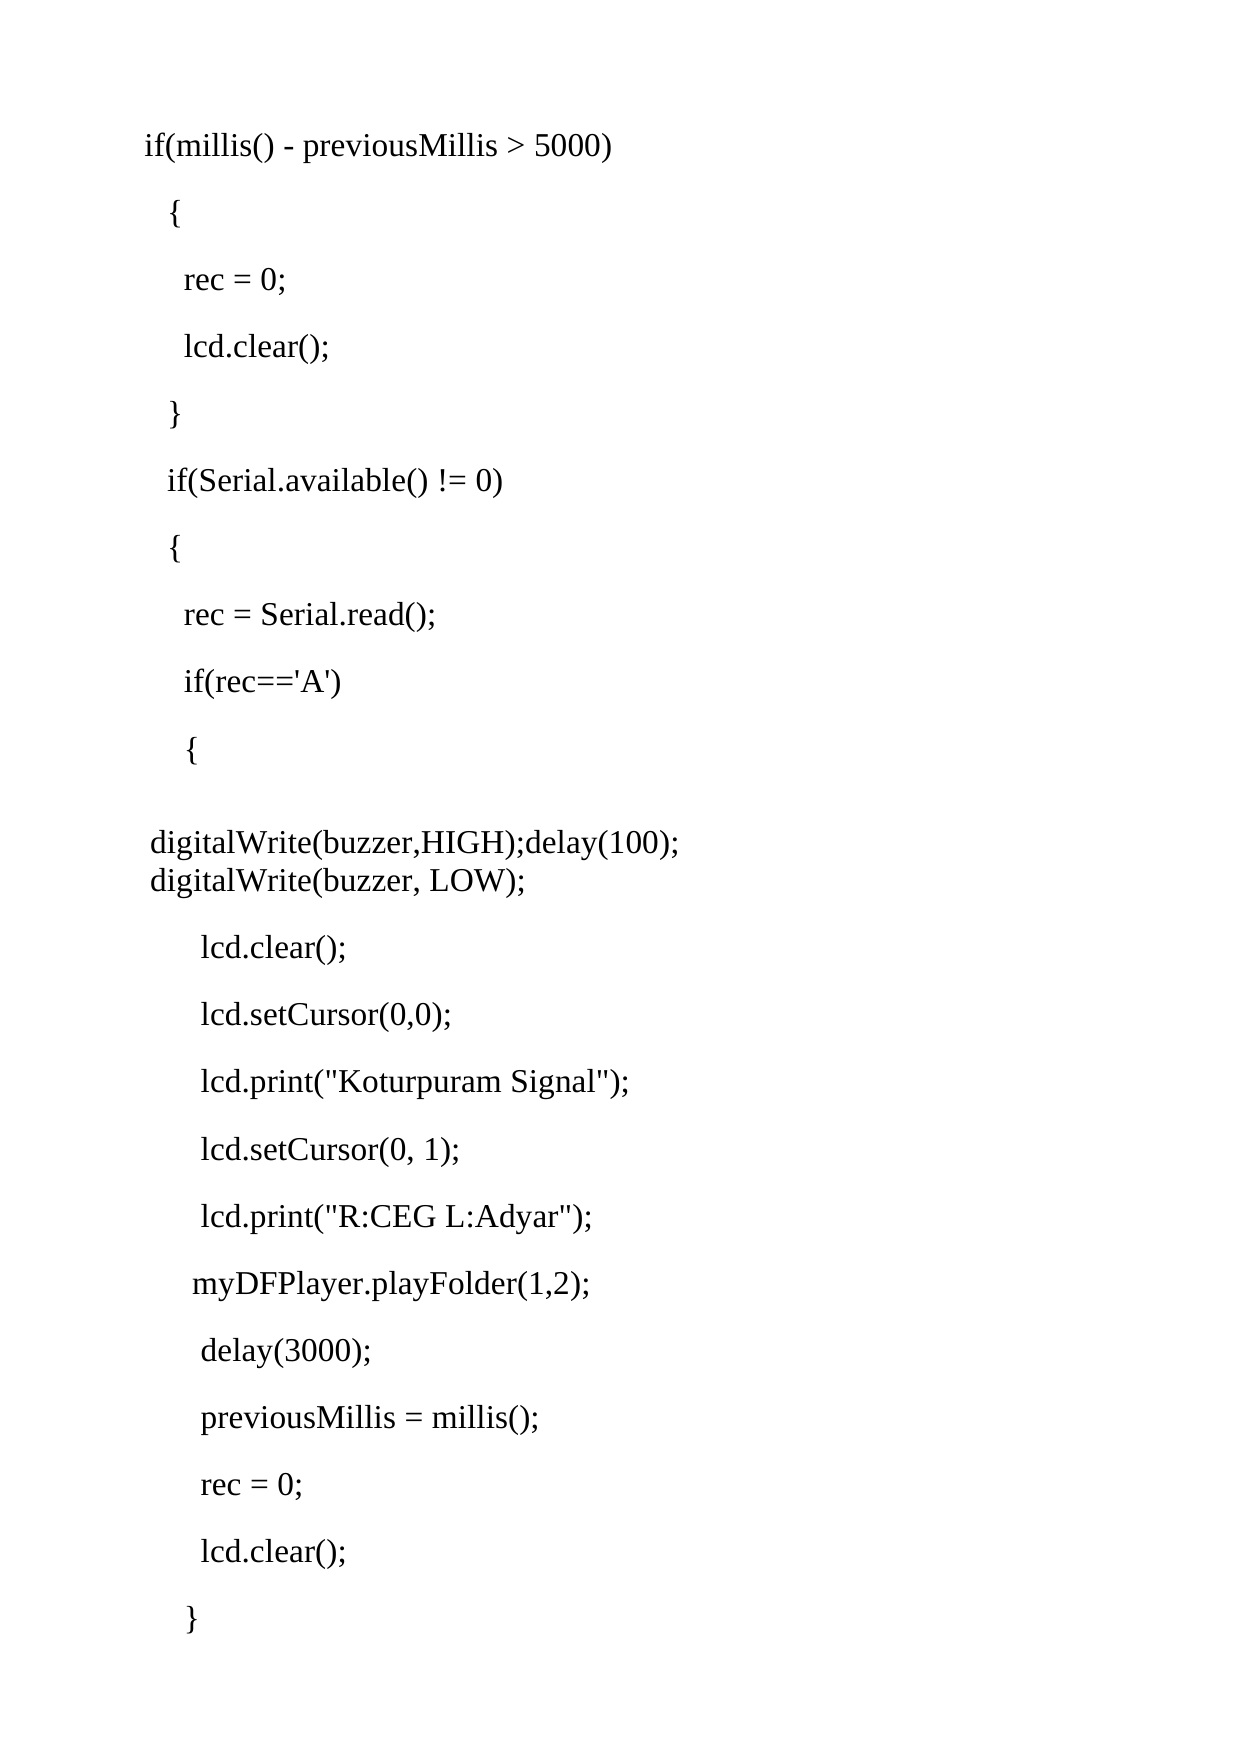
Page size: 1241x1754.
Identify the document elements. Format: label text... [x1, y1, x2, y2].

text lcd.clear(); [150, 1531, 680, 1570]
text rec = 0; [150, 1464, 680, 1503]
text { [150, 192, 680, 230]
text lcd.setCursor(0, 1); [150, 1129, 680, 1167]
text myDFPlayer.playFolder(1,2); [150, 1263, 680, 1301]
text } [150, 393, 680, 432]
text if(rec=='A') [150, 662, 680, 700]
text if(millis() - previousMillis > 5000) [94, 125, 680, 163]
text lcd.print("R:CEG L:Adyar"); [150, 1196, 680, 1234]
text if(Serial.available() != 0) [150, 460, 680, 499]
text lcd.setCursor(0,0); [150, 995, 680, 1033]
text rec = 0; [150, 259, 680, 297]
text previousMillis = millis(); [150, 1397, 680, 1436]
text lcd.print("Koturpuram Signal"); [150, 1062, 680, 1100]
text digitalWrite(buzzer,HIGH);delay(100);digitalWrite(buzzer, LOW); [150, 796, 680, 899]
text lcd.clear(); [150, 326, 680, 364]
text delay(3000); [150, 1330, 680, 1368]
text rec = Serial.read(); [150, 594, 680, 633]
text { [150, 527, 680, 566]
text lcd.clear(); [150, 928, 680, 966]
text { [150, 729, 680, 767]
text } [150, 1598, 680, 1637]
